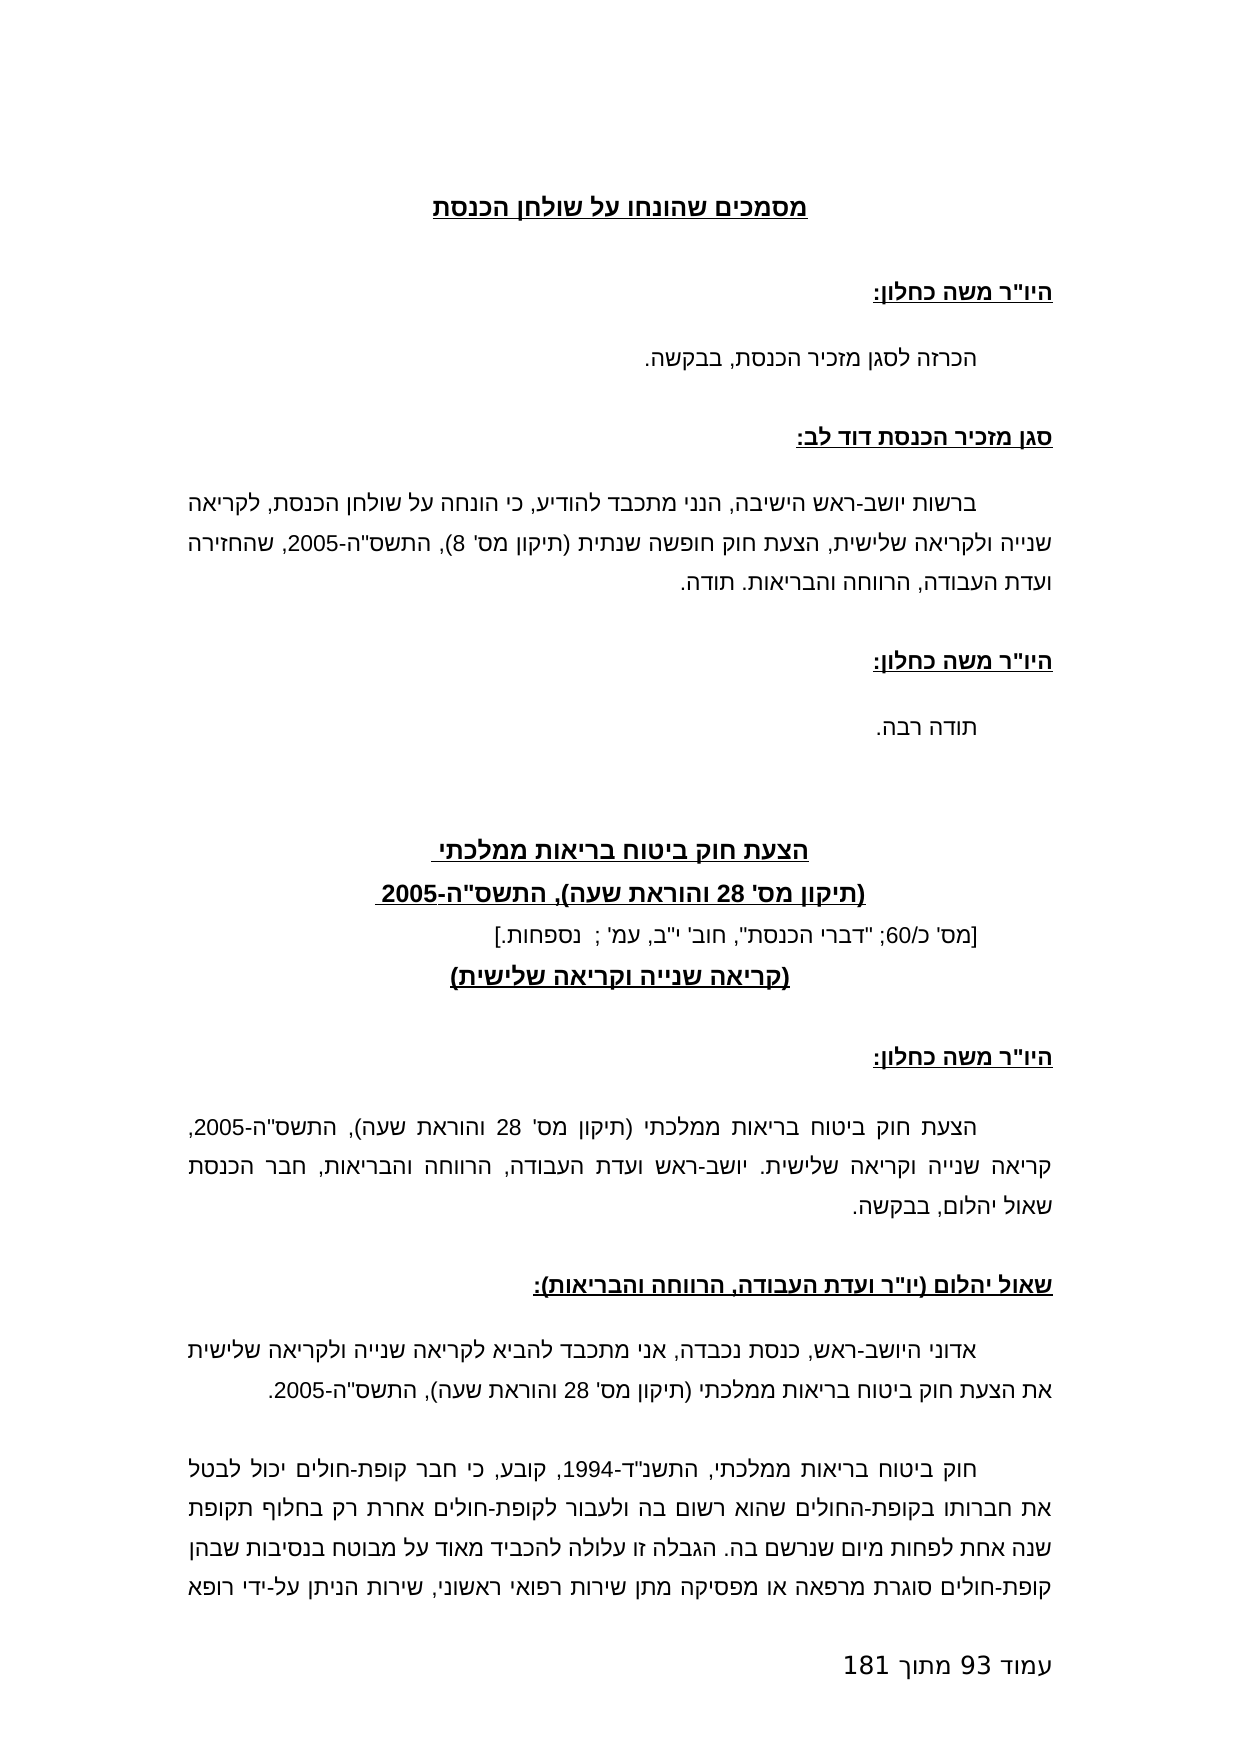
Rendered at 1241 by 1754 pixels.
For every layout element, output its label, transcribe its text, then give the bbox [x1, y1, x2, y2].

text מסמכים שהונחו על שולחן הכנסת [187, 193, 1053, 222]
text היו"ר משה כחלון: [187, 279, 1053, 306]
text אדוני היושב-ראש, כנסת נכבדה, אני מתכבד להביא לקריאה שנייה ולקריאה שלישית את הצעת חוק ביטוח בריאות ממלכתי (תיקון מס' 28 והוראת שעה), התשס"ה-2005. [187, 1337, 1053, 1403]
text שאול יהלום (יו"ר ועדת העבודה, הרווחה והבריאות): [187, 1272, 1053, 1298]
text הצעת חוק ביטוח בריאות ממלכתי (תיקון מס' 28 והוראת שעה), התשס"ה-2005 [187, 836, 1053, 908]
text היו"ר משה כחלון: [187, 648, 1053, 674]
text הצעת חוק ביטוח בריאות ממלכתי (תיקון מס' 28 והוראת שעה), התשס"ה-2005, קריאה שנייה וקריאה שלישית. יושב-ראש ועדת העבודה, הרווחה והבריאות, חבר הכנסת שאול יהלום, בבקשה. [187, 1114, 1053, 1219]
text סגן מזכיר הכנסת דוד לב: [187, 424, 1053, 451]
text (קריאה שנייה וקריאה שלישית) [187, 962, 1053, 990]
text ברשות יושב-ראש הישיבה, הנני מתכבד להודיע, כי הונחה על שולחן הכנסת, לקריאה שנייה ולקריאה שלישית, הצעת חוק חופשה שנתית (תיקון מס' 8), התשס"ה-2005, שהחזירה ועדת העבודה, הרווחה והבריאות. תודה. [187, 490, 1053, 595]
text תודה רבה. [187, 714, 1053, 740]
text [מס' כ/60; "דברי הכנסת", חוב' י"ב, עמ' ; נספחות.] [187, 922, 1053, 948]
text הכרזה לסגן מזכיר הכנסת, בבקשה. [187, 345, 1053, 372]
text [187, 1456, 1053, 1601]
text היו"ר משה כחלון: [187, 1044, 1053, 1071]
